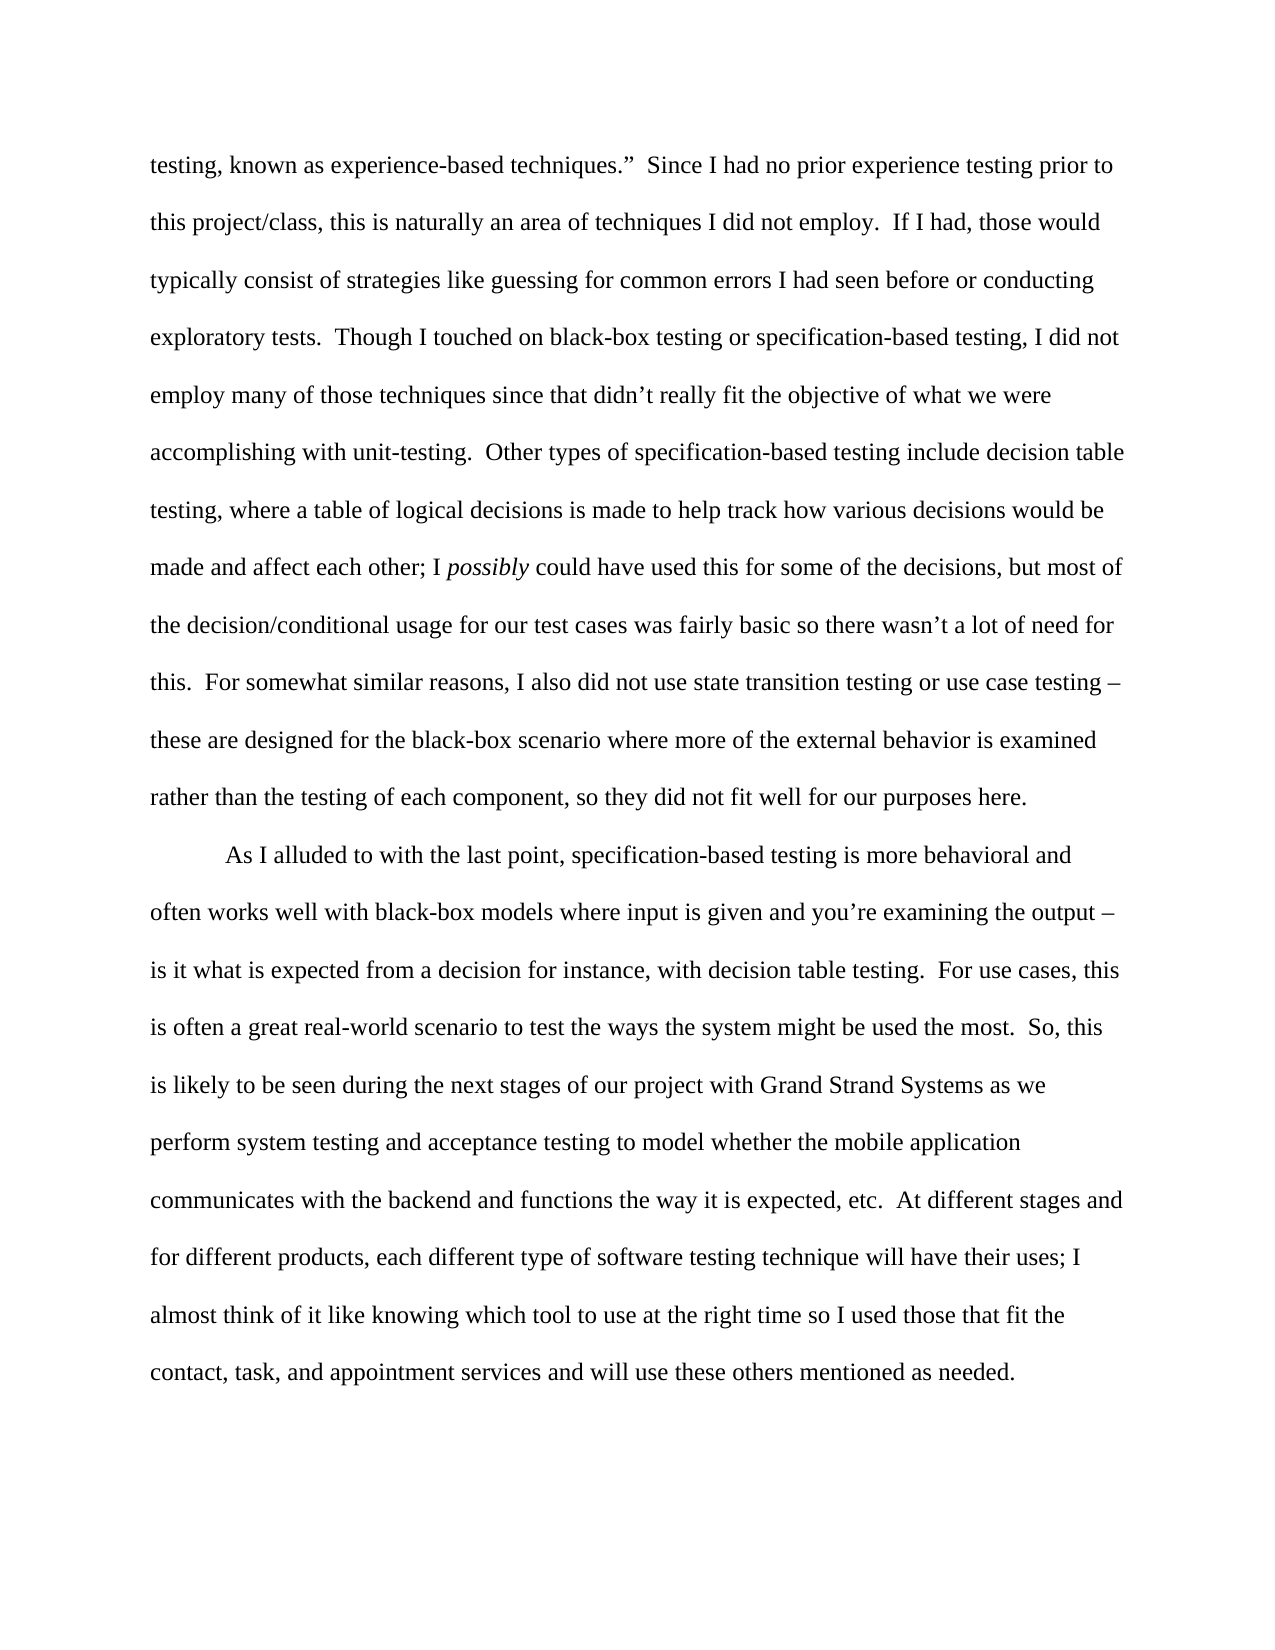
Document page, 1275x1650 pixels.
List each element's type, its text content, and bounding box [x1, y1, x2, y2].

text As I alluded to with the last point, specification-based testing is more behavioral and often works well with black-box models where input is given and you’re examining the output – is it what is expected from a decision for instance, with decision table testing. For use cases, this is often a great real-world scenario to test the ways the system might be used the most. So, this is likely to be seen during the next stages of our project with Grand Strand Systems as we perform system testing and acceptance testing to model whether the mobile application communicates with the backend and functions the way it is expected, etc. At different stages and for different products, each different type of software testing technique will have their uses; I almost think of it like knowing which tool to use at the right time so I used those that fit the contact, task, and appointment services and will use these others mentioned as needed. [150, 840, 1125, 1386]
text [150, 150, 1125, 811]
